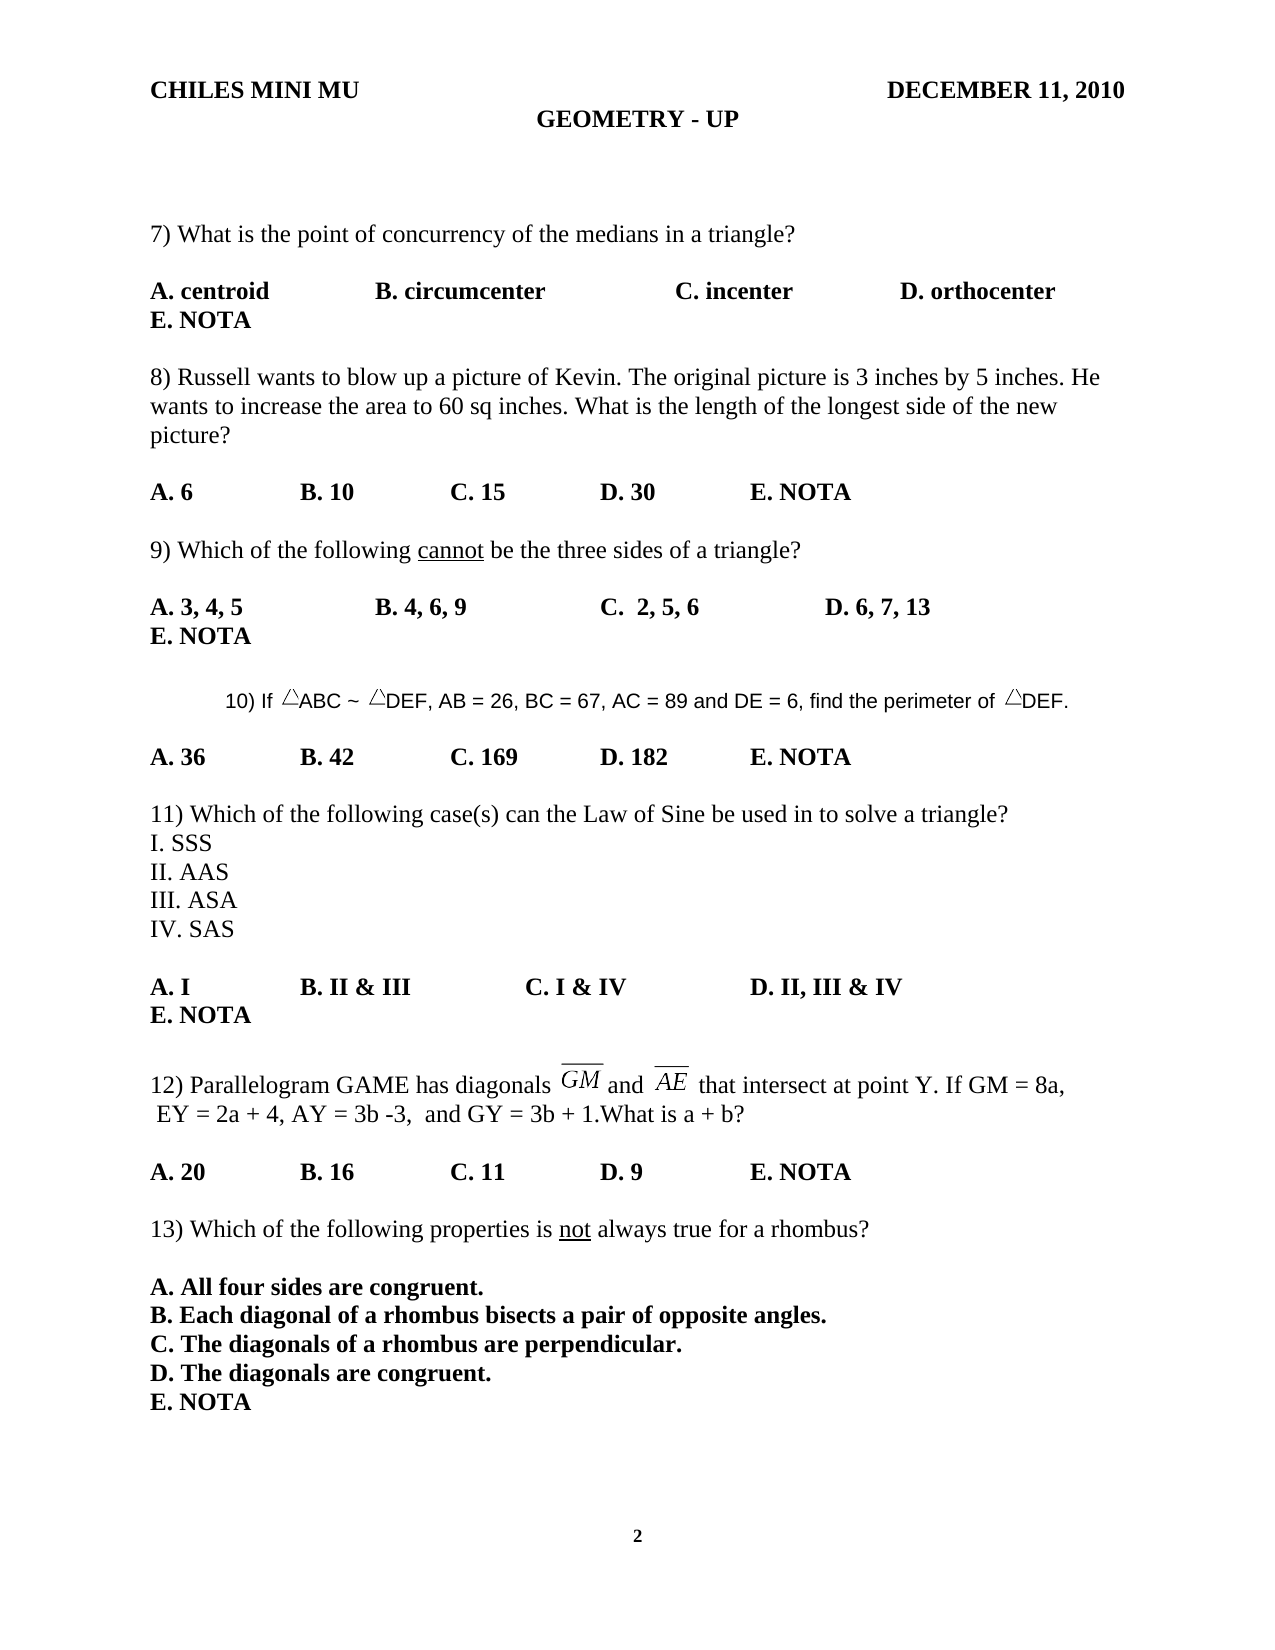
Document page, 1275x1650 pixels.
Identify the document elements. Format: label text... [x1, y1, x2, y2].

text A. centroid B. circumcenter C. incenter D. orthocenter E. NOTA [150, 276, 1125, 334]
text A. 6 B. 10 C. 15 D. 30 E. NOTA [150, 477, 1125, 506]
text A. 36 B. 42 C. 169 D. 182 E. NOTA [150, 742, 1125, 770]
text A. All four sides are congruent. [150, 1272, 1125, 1300]
text 8) Russell wants to blow up a picture of Kevin. The original picture is 3 inches by 5 inches. He wants to increase the area to 60 sq inches. What is the length of the longest side of the new picture? [150, 362, 1125, 449]
text 13) Which of the following properties is not always true for a rhombus? [150, 1214, 1125, 1243]
text 11) Which of the following case(s) can the Law of Sine be used in to solve a triangle? [150, 799, 1125, 828]
text III. ASA [150, 885, 1125, 914]
text C. The diagonals of a rhombus are perpendicular. D. The diagonals are congruent. E. NOTA [150, 1329, 1125, 1415]
text B. Each diagonal of a rhombus bisects a pair of opposite angles. [150, 1300, 1125, 1329]
text 7) What is the point of concurrency of the medians in a triangle? [150, 219, 1125, 247]
text A. 3, 4, 5 B. 4, 6, 9 C. 2, 5, 6 D. 6, 7, 13 E. NOTA [150, 592, 1125, 650]
text IV. SAS [150, 914, 1125, 943]
text 10) If ABC ~ = 26, BC = 67, AC = 89 and DE = 6, find the perimeter of DEF. [150, 679, 1125, 713]
text 12) Parallelogram GAME has diagonals and that intersect at point Y. If GM = 8a, [150, 1058, 1125, 1099]
text I. SSS II. AAS [150, 828, 1125, 885]
text A. I B. II & III C. I & IV D. II, III & IV E. NOTA [150, 972, 1125, 1029]
text 9) Which of the following cannot be the three sides of a triangle? [150, 535, 1125, 564]
text A. 20 B. 16 C. 11 D. 9 E. NOTA [150, 1157, 1125, 1185]
text EY = 2a + 4, AY = 3b -3, and GY = 3b + 1.What is a + b? [150, 1099, 1125, 1128]
